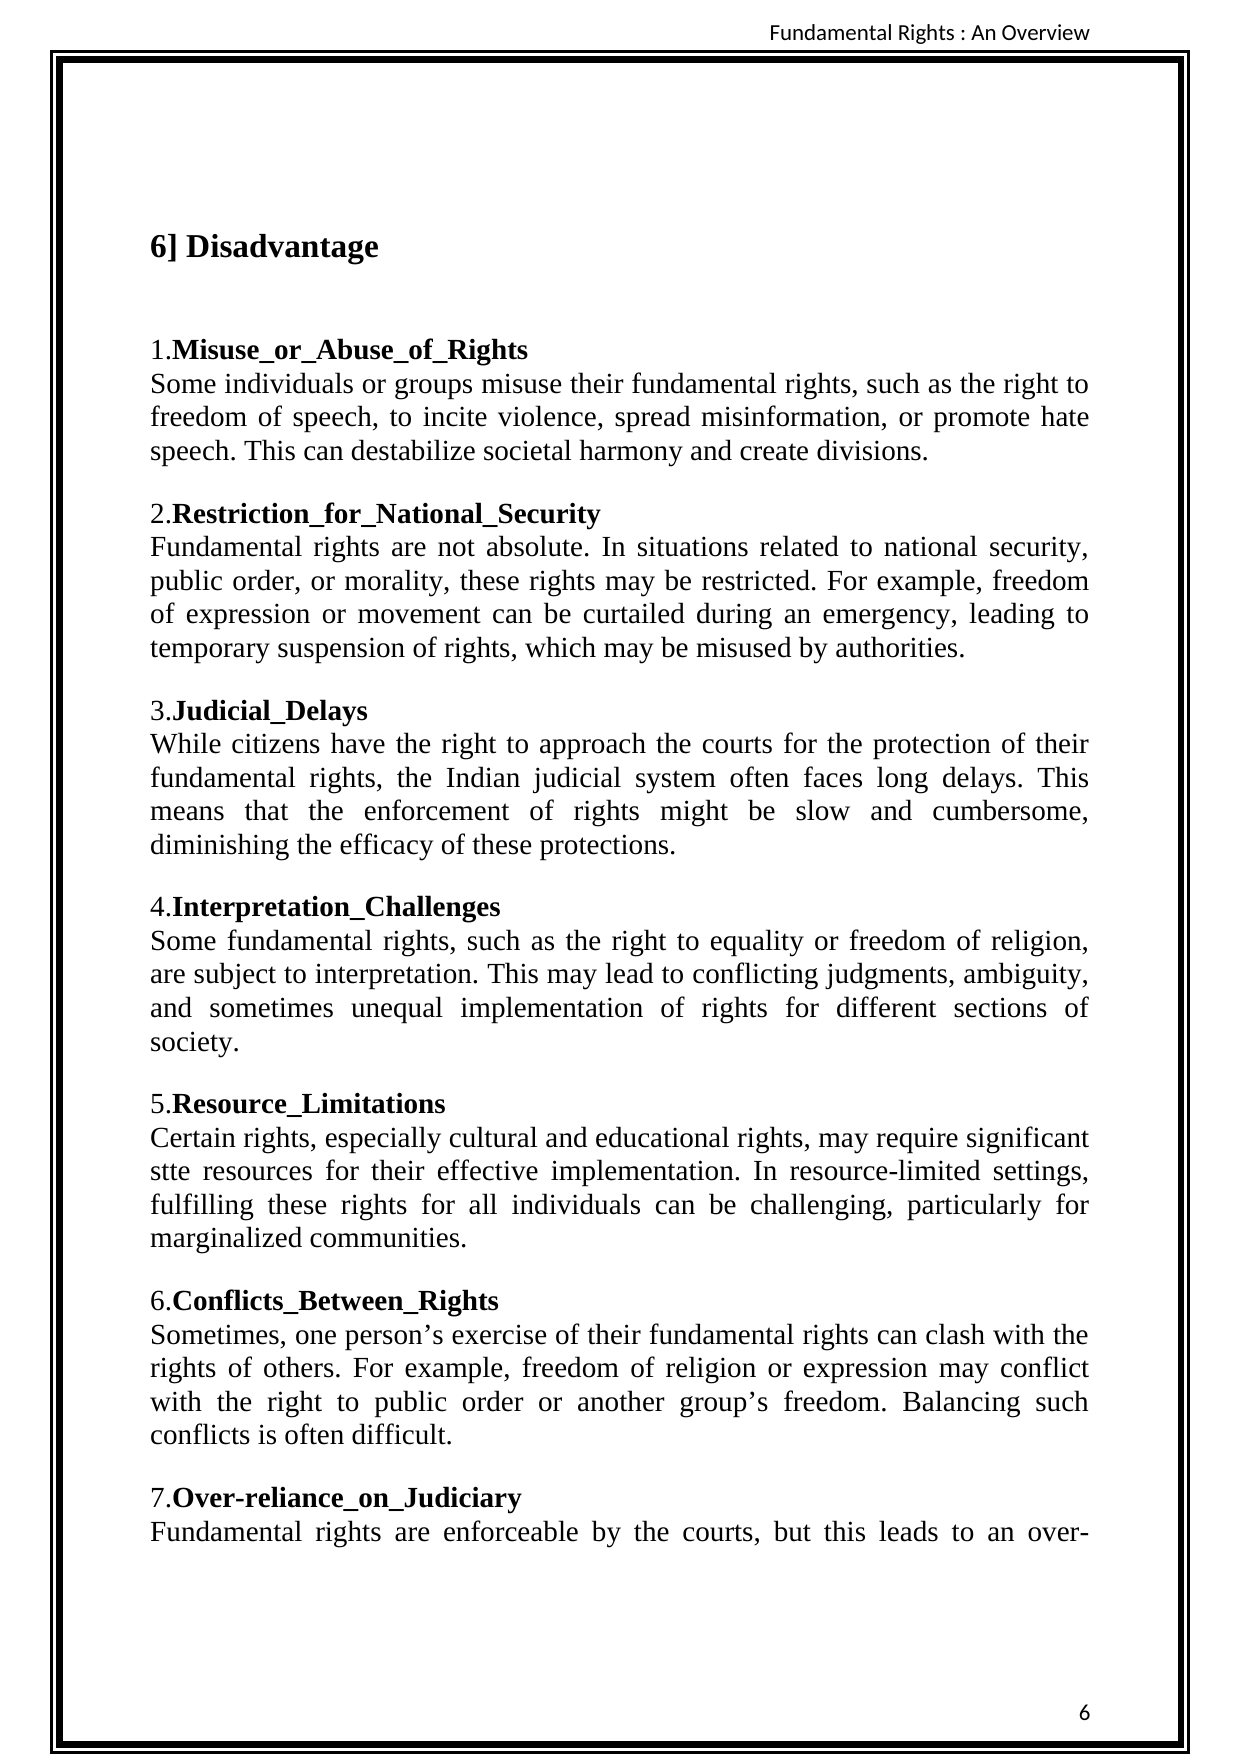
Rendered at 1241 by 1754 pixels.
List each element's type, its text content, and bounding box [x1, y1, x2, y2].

text 4.Interpretation_Challenges Some fundamental rights, such as the right to equality or freedom of religion, are subject to interpretation. This may lead to conflicting judgments, ambiguity, and sometimes unequal implementation of rights for different sections of society. [150, 889, 1090, 1057]
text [150, 1480, 1090, 1547]
text 6] Disadvantage [150, 227, 1090, 265]
text 3.Judicial_Delays While citizens have the right to approach the courts for the protection of their fundamental rights, the Indian judicial system often faces long delays. This means that the enforcement of rights might be slow and cumbersome, diminishing the efficacy of these protections. [150, 693, 1090, 860]
text 1.Misuse_or_Abuse_of_Rights Some individuals or groups misuse their fundamental rights, such as the right to freedom of speech, to incite violence, spread misinformation, or promote hate speech. This can destabilize societal harmony and create divisions. [150, 332, 1090, 467]
text 5.Resource_Limitations Certain rights, especially cultural and educational rights, may require significant stte resources for their effective implementation. In resource-limited settings, fulfilling these rights for all individuals can be challenging, particularly for marginalized communities. [150, 1086, 1090, 1254]
text 6.Conflicts_Between_Rights Sometimes, one person’s exercise of their fundamental rights can clash with the rights of others. For example, freedom of religion or expression may conflict with the right to public order or another group’s freedom. Balancing such conflicts is often difficult. [150, 1283, 1090, 1451]
text 2.Restriction_for_National_Security Fundamental rights are not absolute. In situations related to national security, public order, or morality, these rights may be restricted. For example, freedom of expression or movement can be curtailed during an emergency, leading to temporary suspension of rights, which may be misused by authorities. [150, 496, 1090, 663]
